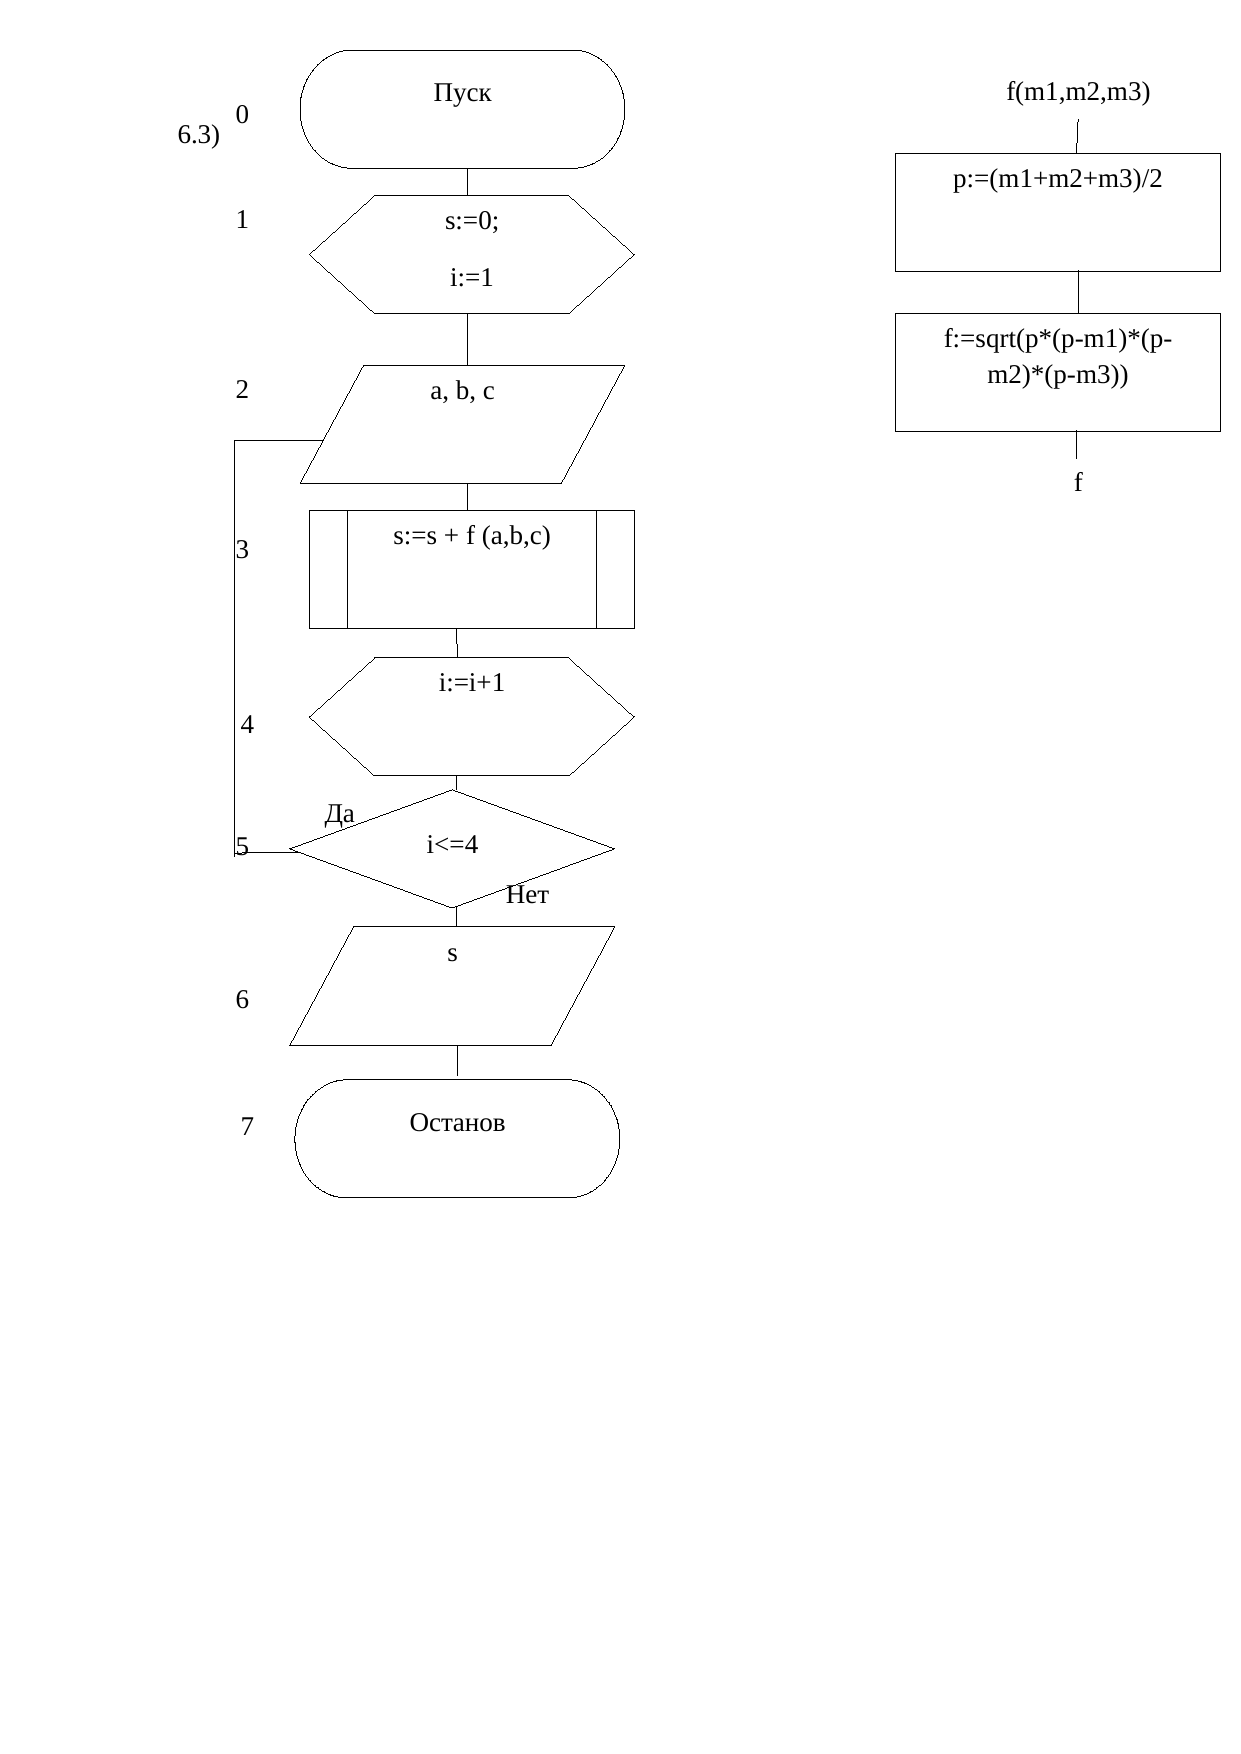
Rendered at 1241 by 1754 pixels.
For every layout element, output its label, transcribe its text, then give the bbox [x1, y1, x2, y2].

text 6.3) [613, 118, 1152, 149]
text 6.3) [177, 118, 312, 149]
